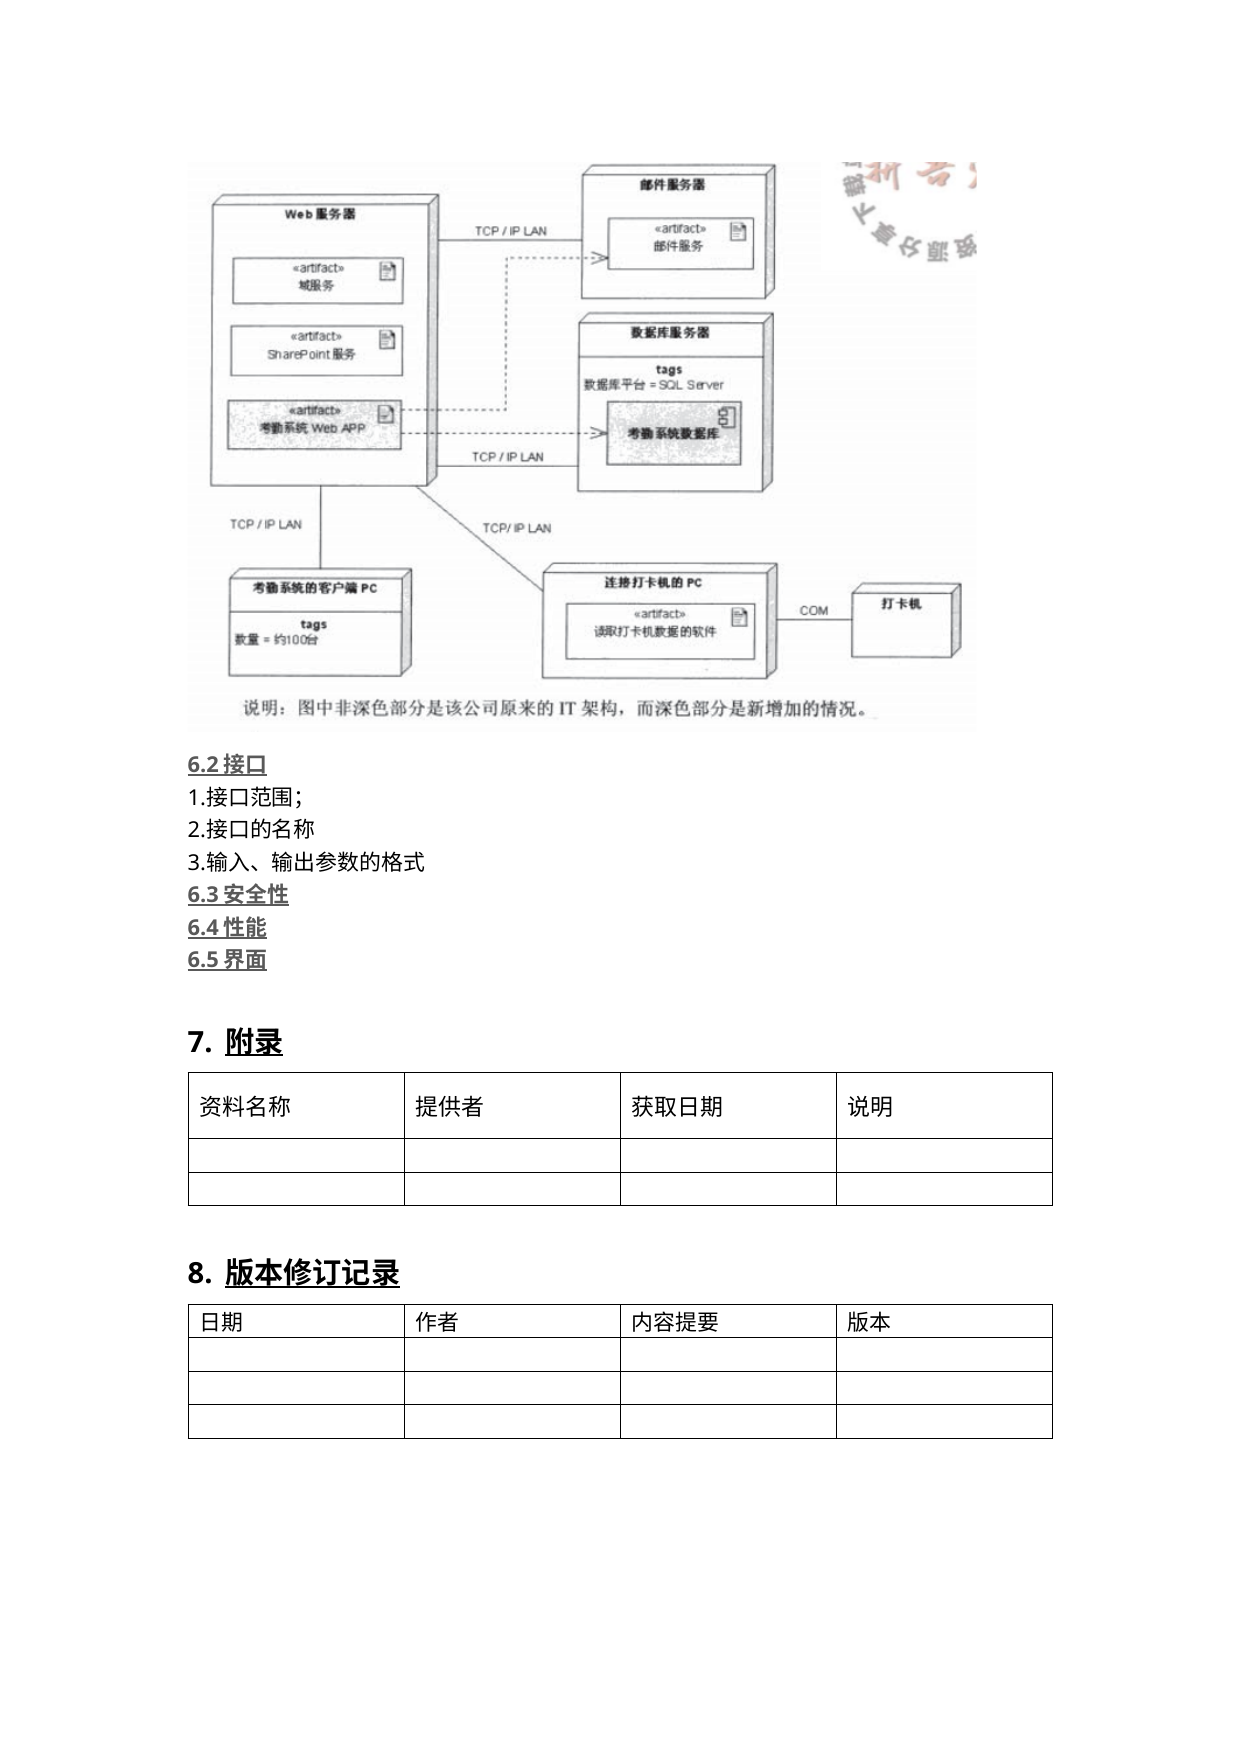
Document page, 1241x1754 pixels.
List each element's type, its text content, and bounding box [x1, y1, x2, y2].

table_cell [405, 1139, 620, 1172]
list 附录 [187, 1007, 1053, 1072]
table_cell [405, 1338, 620, 1371]
table_cell [621, 1139, 836, 1172]
text 6.5界面 [187, 942, 1053, 974]
table_header 内容提要 [621, 1305, 836, 1337]
table_cell [189, 1372, 404, 1404]
table_cell [405, 1405, 620, 1438]
table_cell [405, 1173, 620, 1205]
table_cell [189, 1338, 404, 1371]
table_cell [189, 1139, 404, 1172]
table_cell [837, 1372, 1052, 1404]
table_cell [837, 1139, 1052, 1172]
table_header 日期 [189, 1305, 404, 1337]
text 3.输入、输出参数的格式 [187, 844, 1053, 877]
table_cell [621, 1372, 836, 1404]
table_cell [189, 1405, 404, 1438]
table_header 获取日期 [621, 1073, 836, 1138]
table_header 版本 [837, 1305, 1052, 1337]
text 6.2接口 [187, 747, 1053, 779]
table_header 说明 [837, 1073, 1052, 1138]
table_cell [621, 1338, 836, 1371]
text 6.3安全性 [187, 877, 1053, 909]
text 2.接口的名称 [187, 812, 1053, 844]
table_cell [405, 1372, 620, 1404]
text 1.接口范围； [187, 779, 1053, 812]
table_cell [621, 1173, 836, 1205]
picture [187, 162, 977, 732]
table_cell [189, 1173, 404, 1205]
list 版本修订记录 [187, 1239, 1053, 1304]
table_cell [837, 1173, 1052, 1205]
table_header 资料名称 [189, 1073, 404, 1138]
table_cell [837, 1338, 1052, 1371]
table_header 提供者 [405, 1073, 620, 1138]
text 6.4性能 [187, 909, 1053, 942]
table_cell [837, 1405, 1052, 1438]
table_header 作者 [405, 1305, 620, 1337]
table_cell [621, 1405, 836, 1438]
